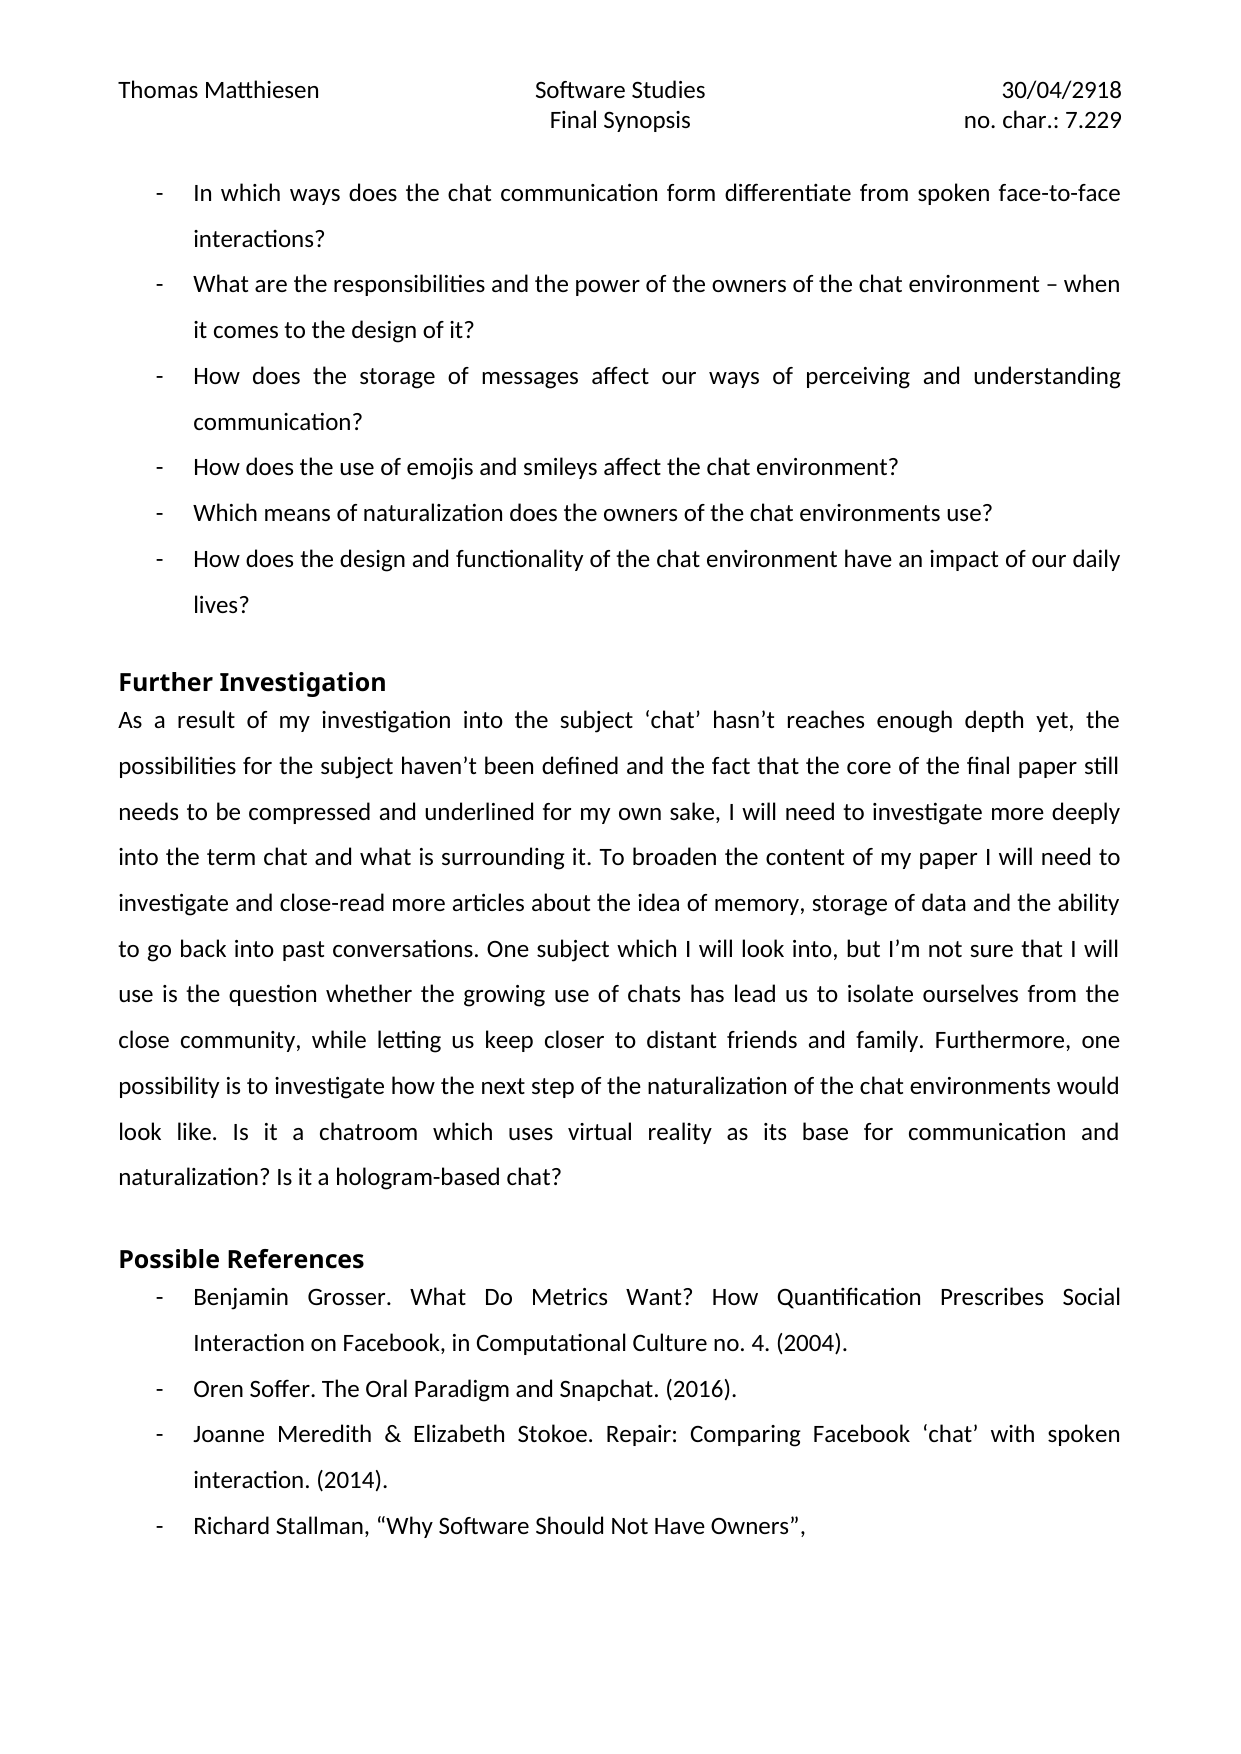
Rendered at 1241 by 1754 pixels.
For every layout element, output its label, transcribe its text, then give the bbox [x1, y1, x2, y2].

list How does the design and functionality of the chat environment have an impact of our daily lives? [156, 543, 1122, 619]
list Richard Stallman, “Why Software Should Not Have Owners”, [156, 1510, 1122, 1541]
list In which ways does the chat communication form differentiate from spoken face-to-face interactions? [156, 177, 1122, 253]
list Which means of naturalization does the owners of the chat environments use? [156, 497, 1122, 528]
list Oren Soffer. The Oral Paradigm and Snapchat. (2016). [156, 1373, 1122, 1403]
list Joanne Meredith & Elizabeth Stokoe. Repair: Comparing Facebook ‘chat’ with spoken interaction. (2014). [156, 1418, 1122, 1495]
list How does the storage of messages affect our ways of perceiving and understanding communication? [156, 360, 1122, 436]
list How does the use of emojis and smileys affect the chat environment? [156, 452, 1122, 482]
text Possible References [118, 1242, 1122, 1276]
text As a result of my investigation into the subject ‘chat’ hasn’t reaches enough depth yet, the possibilities for the subject haven’t been defined and the fact that the core of the final paper still needs to be compressed and underlined for my own sake, I will need to investigate more deeply into the term chat and what is surrounding it. To broaden the content of my paper I will need to investigate and close-read more articles about the idea of memory, storage of data and the ability to go back into past conversations. One subject which I will look into, but I’m not sure that I will use is the question whether the growing use of chats has lead us to isolate ourselves from the close community, while letting us keep closer to distant friends and family. Furthermore, one possibility is to investigate how the next step of the naturalization of the chat environments would look like. Is it a chatroom which uses virtual reality as its base for communication and naturalization? Is it a hologram-based chat? [118, 704, 1122, 1192]
list Benjamin Grosser. What Do Metrics Want? How Quantification Prescribes Social Interaction on Facebook, in Computational Culture no. 4. (2004). [156, 1281, 1122, 1358]
list What are the responsibilities and the power of the owners of the chat environment – when it comes to the design of it? [156, 269, 1122, 345]
text Further Investigation [118, 665, 1122, 699]
